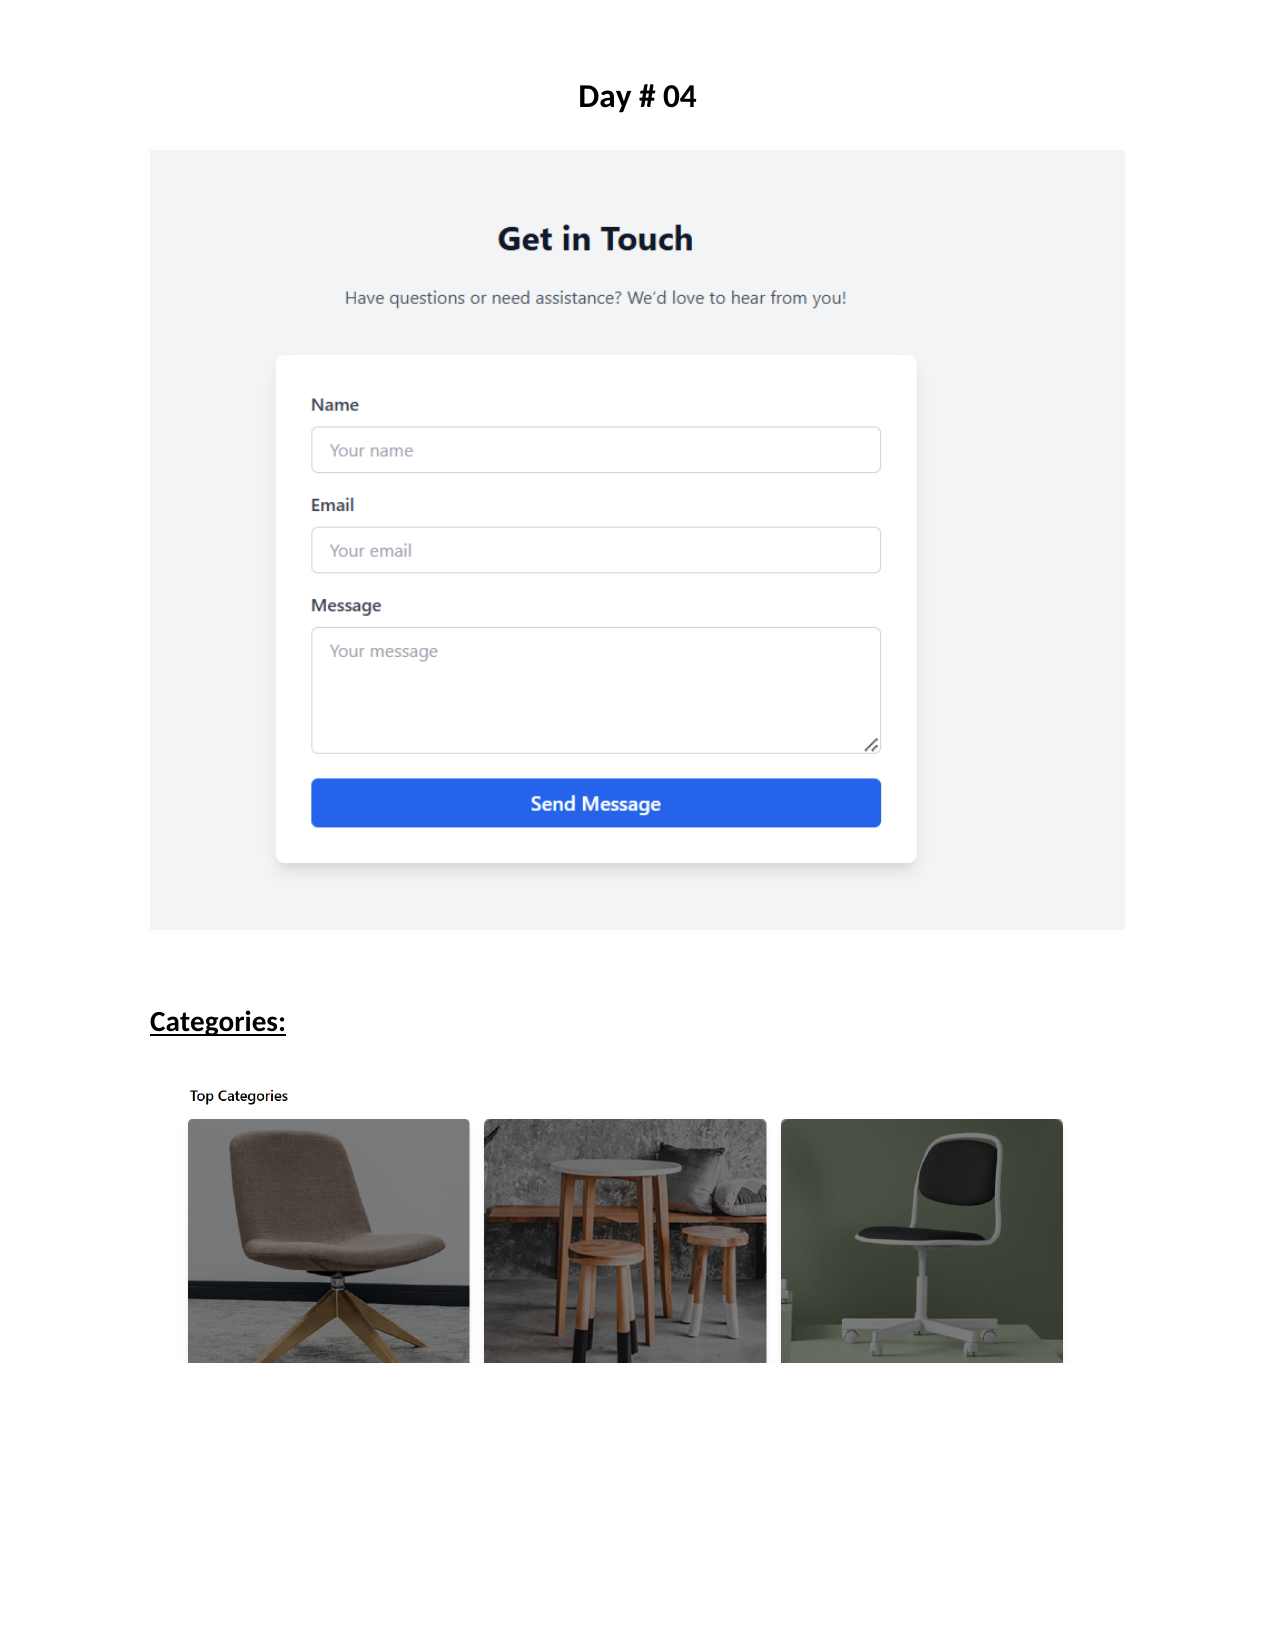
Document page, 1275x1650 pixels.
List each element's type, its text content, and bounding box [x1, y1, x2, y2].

picture [150, 150, 1125, 930]
picture [150, 1058, 1125, 1363]
text Categories: [150, 1003, 1125, 1039]
